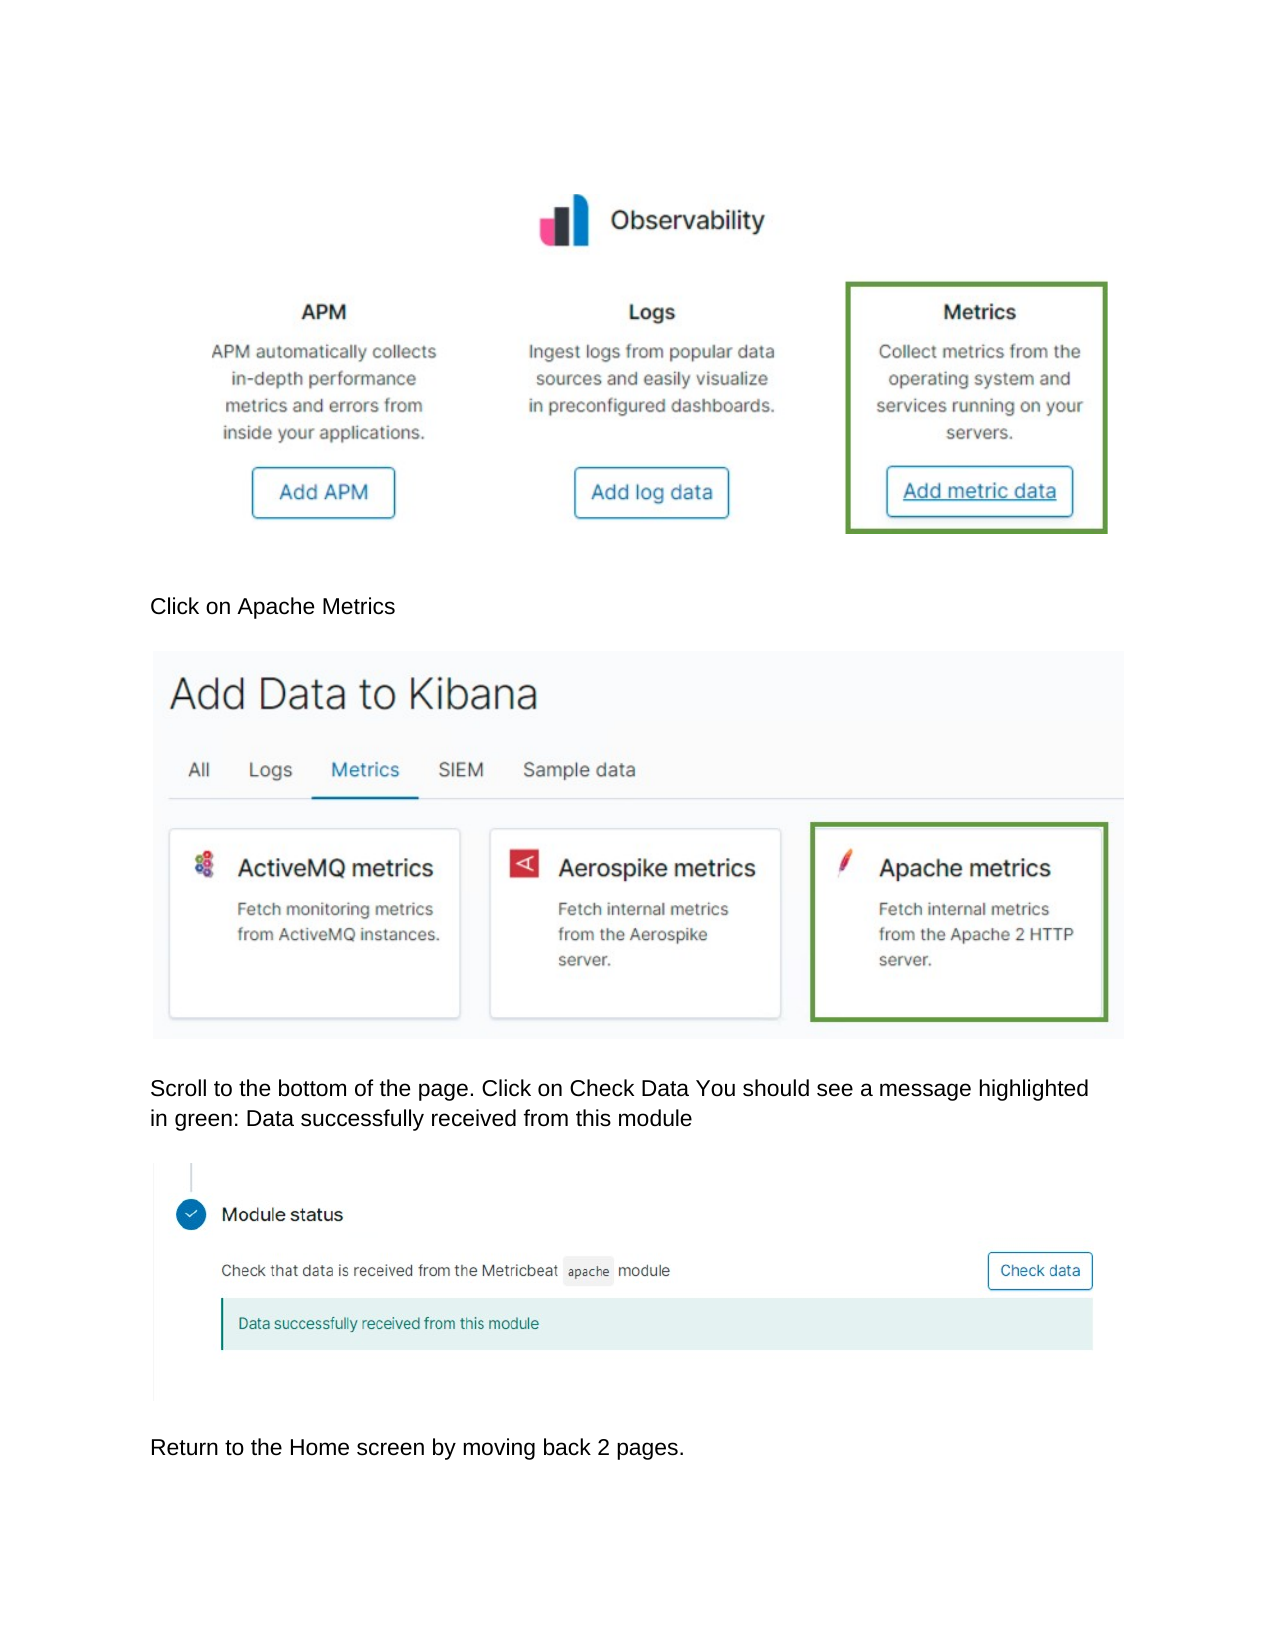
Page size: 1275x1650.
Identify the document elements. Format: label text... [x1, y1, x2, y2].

picture [153, 651, 1124, 1039]
picture [211, 194, 1108, 534]
picture [153, 1163, 1094, 1401]
text Click on Apache Metrics [150, 593, 1214, 619]
text Scroll to the bottom of the page. Click on Check Data You should see a message highlighted in green: Data successfully received from this module [150, 1074, 1112, 1131]
text Return to the Home screen by moving back 2 pages. [150, 1434, 1214, 1461]
